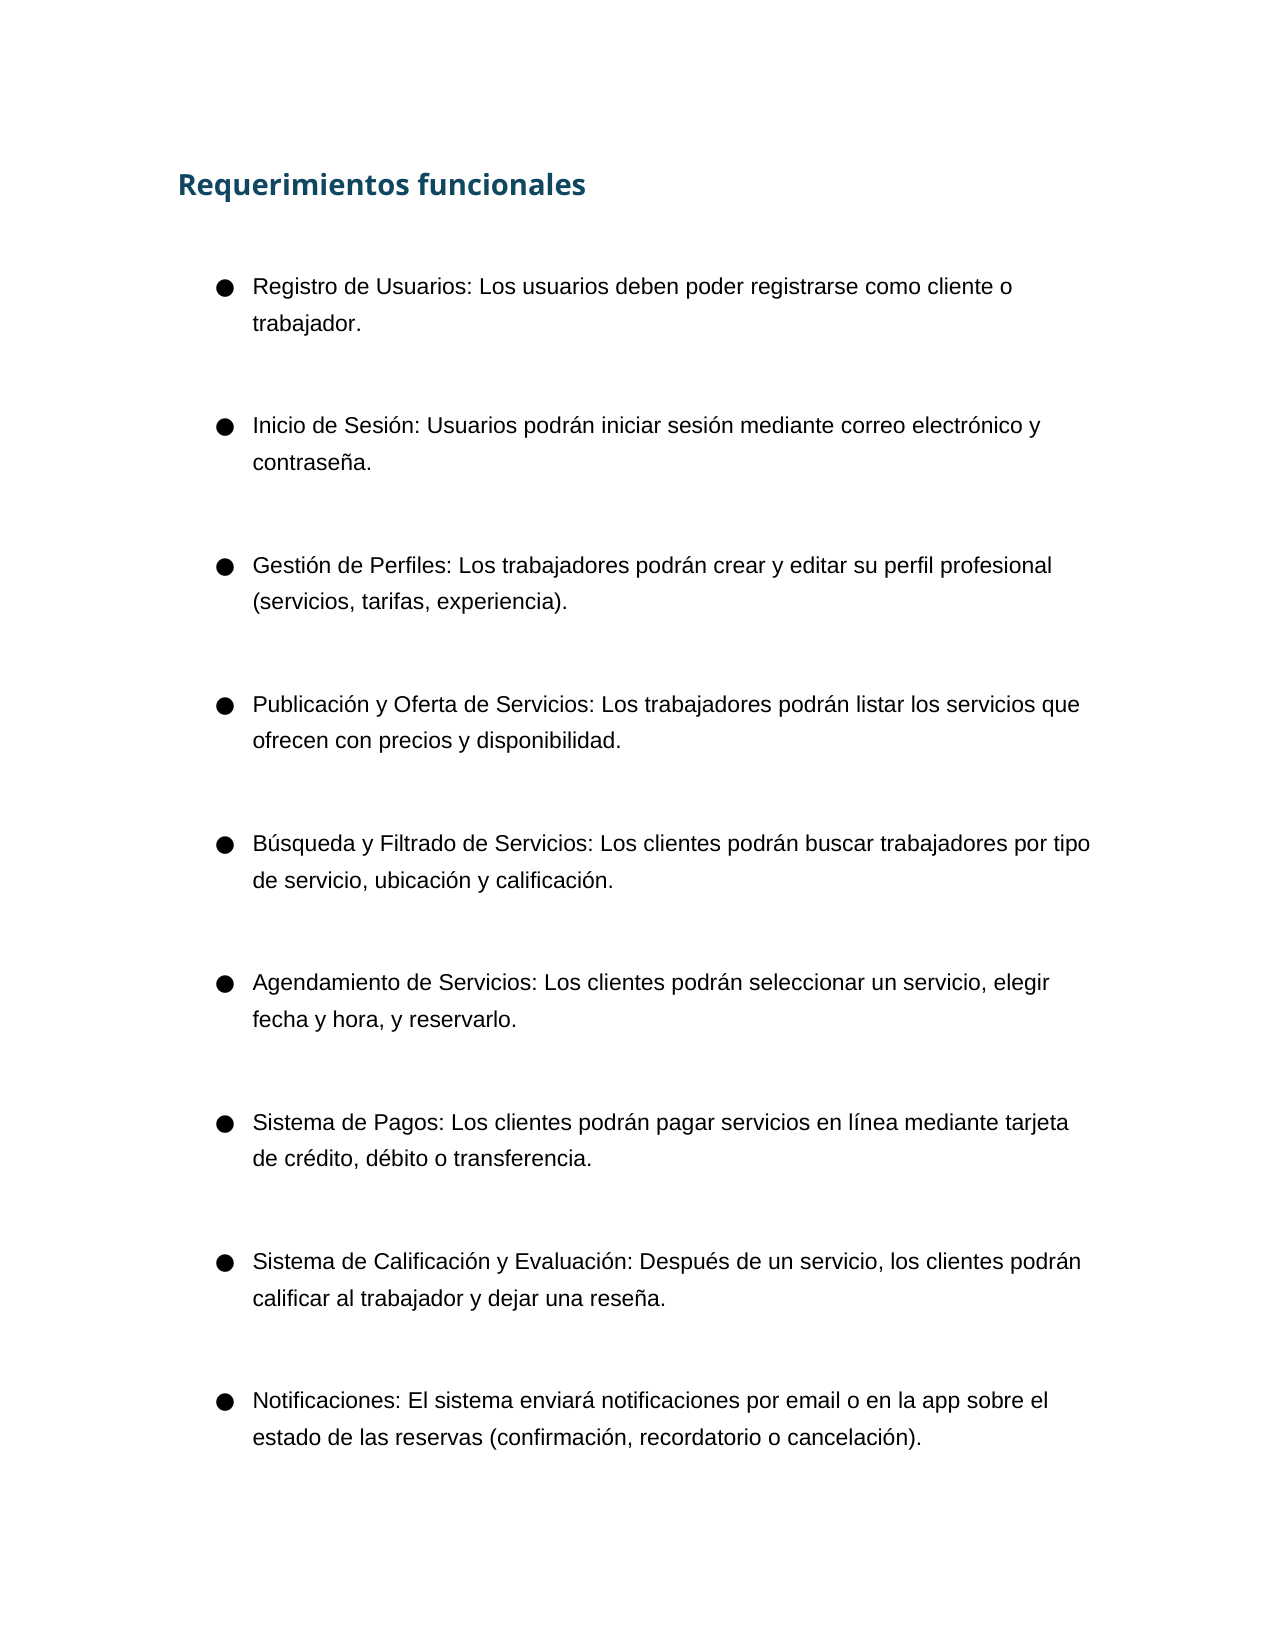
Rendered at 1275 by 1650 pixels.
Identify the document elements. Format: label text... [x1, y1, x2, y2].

list Publicación y Oferta de Servicios: Los trabajadores podrán listar los servicios que ofrecen con precios y disponibilidad. [215, 678, 1098, 754]
list Notificaciones: El sistema enviará notificaciones por email o en la app sobre el estado de las reservas (confirmación, recordatorio o cancelación). [215, 1375, 1098, 1450]
list Sistema de Pagos: Los clientes podrán pagar servicios en línea mediante tarjeta de crédito, débito o transferencia. [215, 1096, 1098, 1172]
list Registro de Usuarios: Los usuarios deben poder registrarse como cliente o trabajador. [215, 261, 1098, 336]
list Agendamiento de Servicios: Los clientes podrán seleccionar un servicio, elegir fecha y hora, y reservarlo. [215, 957, 1098, 1032]
subtitle Requerimientos funcionales [177, 164, 1098, 204]
list Sistema de Calificación y Evaluación: Después de un servicio, los clientes podrán calificar al trabajador y dejar una reseña. [215, 1235, 1098, 1311]
list Búsqueda y Filtrado de Servicios: Los clientes podrán buscar trabajadores por tipo de servicio, ubicación y calificación. [215, 818, 1098, 893]
list Gestión de Perfiles: Los trabajadores podrán crear y editar su perfil profesional (servicios, tarifas, experiencia). [215, 539, 1098, 614]
list Inicio de Sesión: Usuarios podrán iniciar sesión mediante correo electrónico y contraseña. [215, 400, 1098, 475]
